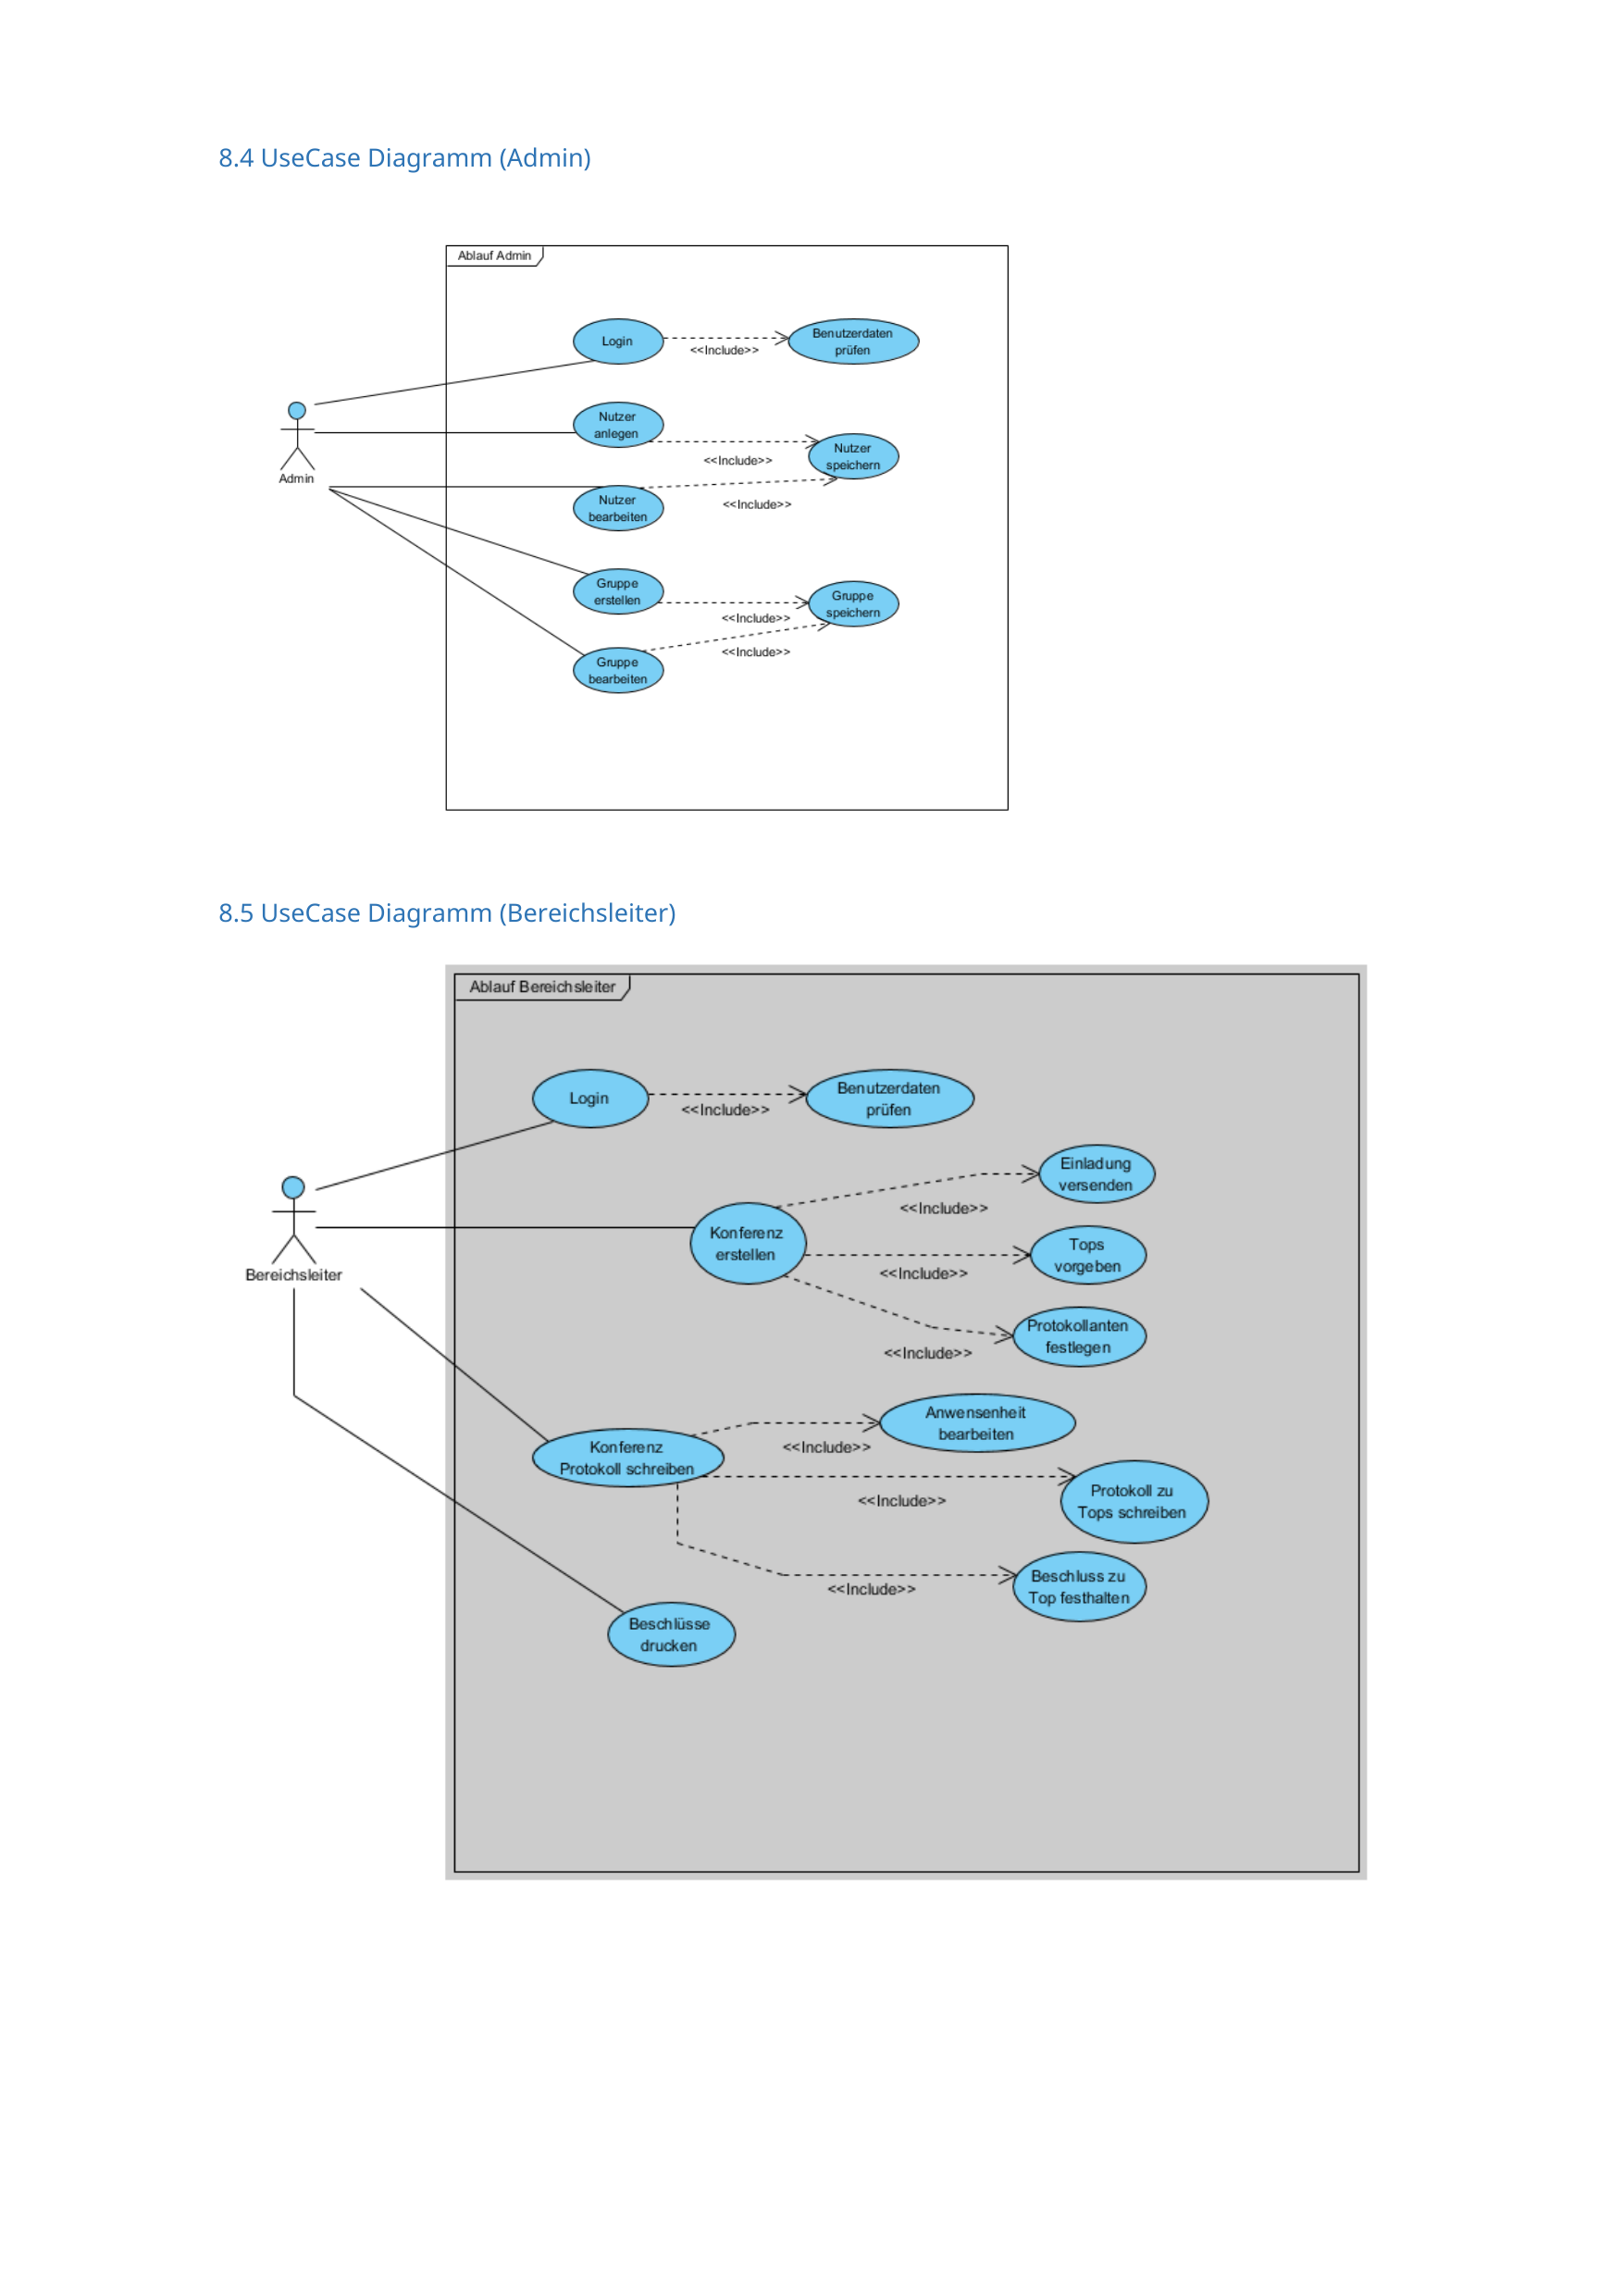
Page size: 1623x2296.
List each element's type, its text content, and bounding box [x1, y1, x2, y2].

subtitle 8.5 UseCase Diagramm (Bereichsleiter) [218, 896, 1514, 930]
picture [218, 961, 1386, 1886]
subtitle 8.4 UseCase Diagramm (Admin) [218, 141, 1514, 175]
picture [218, 230, 1039, 837]
